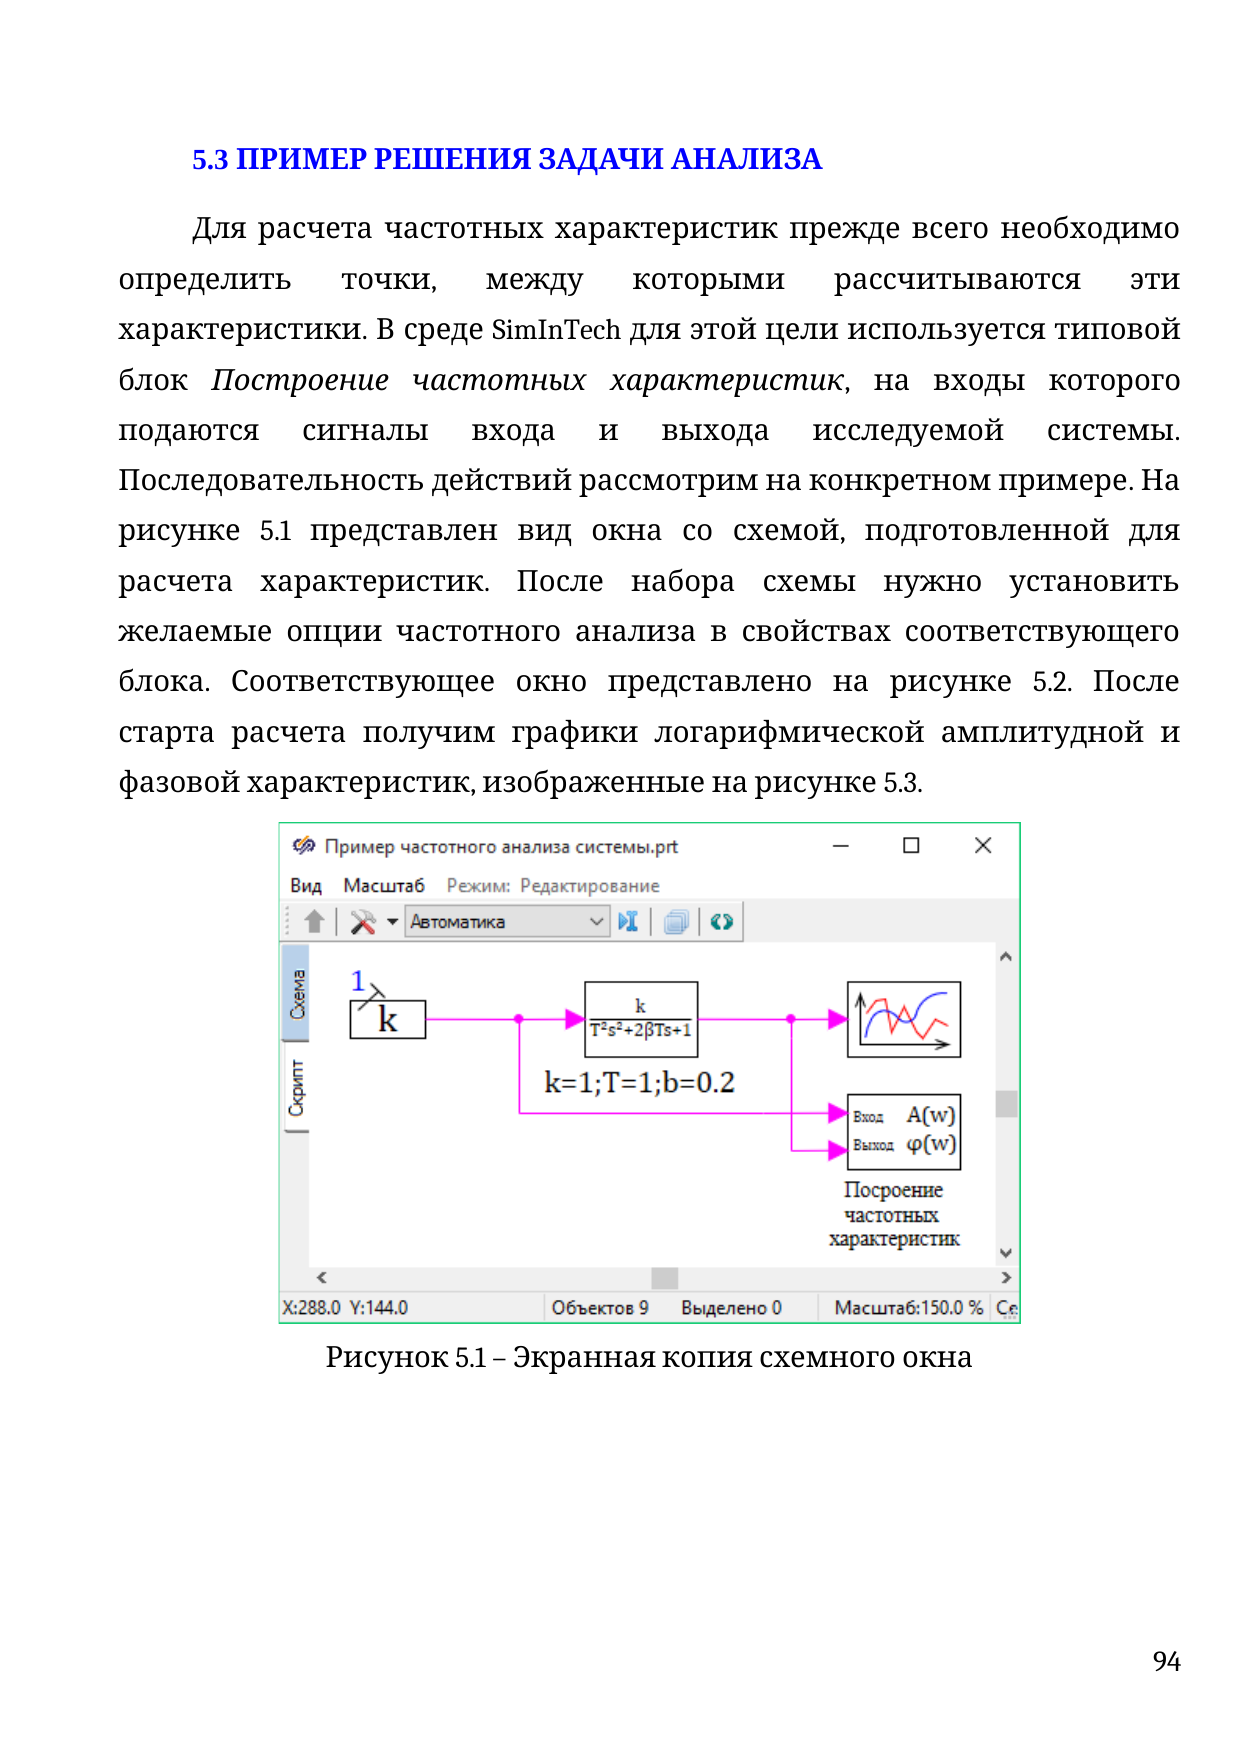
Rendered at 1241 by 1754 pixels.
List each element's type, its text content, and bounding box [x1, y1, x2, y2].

text Для расчета частотных характеристик прежде всего необходимо определить точки, между которыми рассчитываются эти характеристики. В среде SimInTech для этой цели используется типовой блок Построение частотных характеристик, на входы которого подаются сигналы входа и выхода исследуемой системы. Последовательность действий рассмотрим на конкретном примере. На рисунке 5.1 представлен вид окна со схемой, подготовленной для расчета характеристик. После набора схемы нужно установить желаемые опции частотного анализа в свойствах соответствующего блока. Соответствующее окно представлено на рисунке 5.2. После старта расчета получим графики логарифмической амплитудной и фазовой характеристик, изображенные на рисунке 5.3. [118, 213, 1181, 800]
text Пример решения задачи анализа [118, 142, 1181, 177]
picture [278, 822, 1021, 1324]
text Рисунок 5.1 – Экранная копия схемного окна [118, 1341, 1181, 1374]
